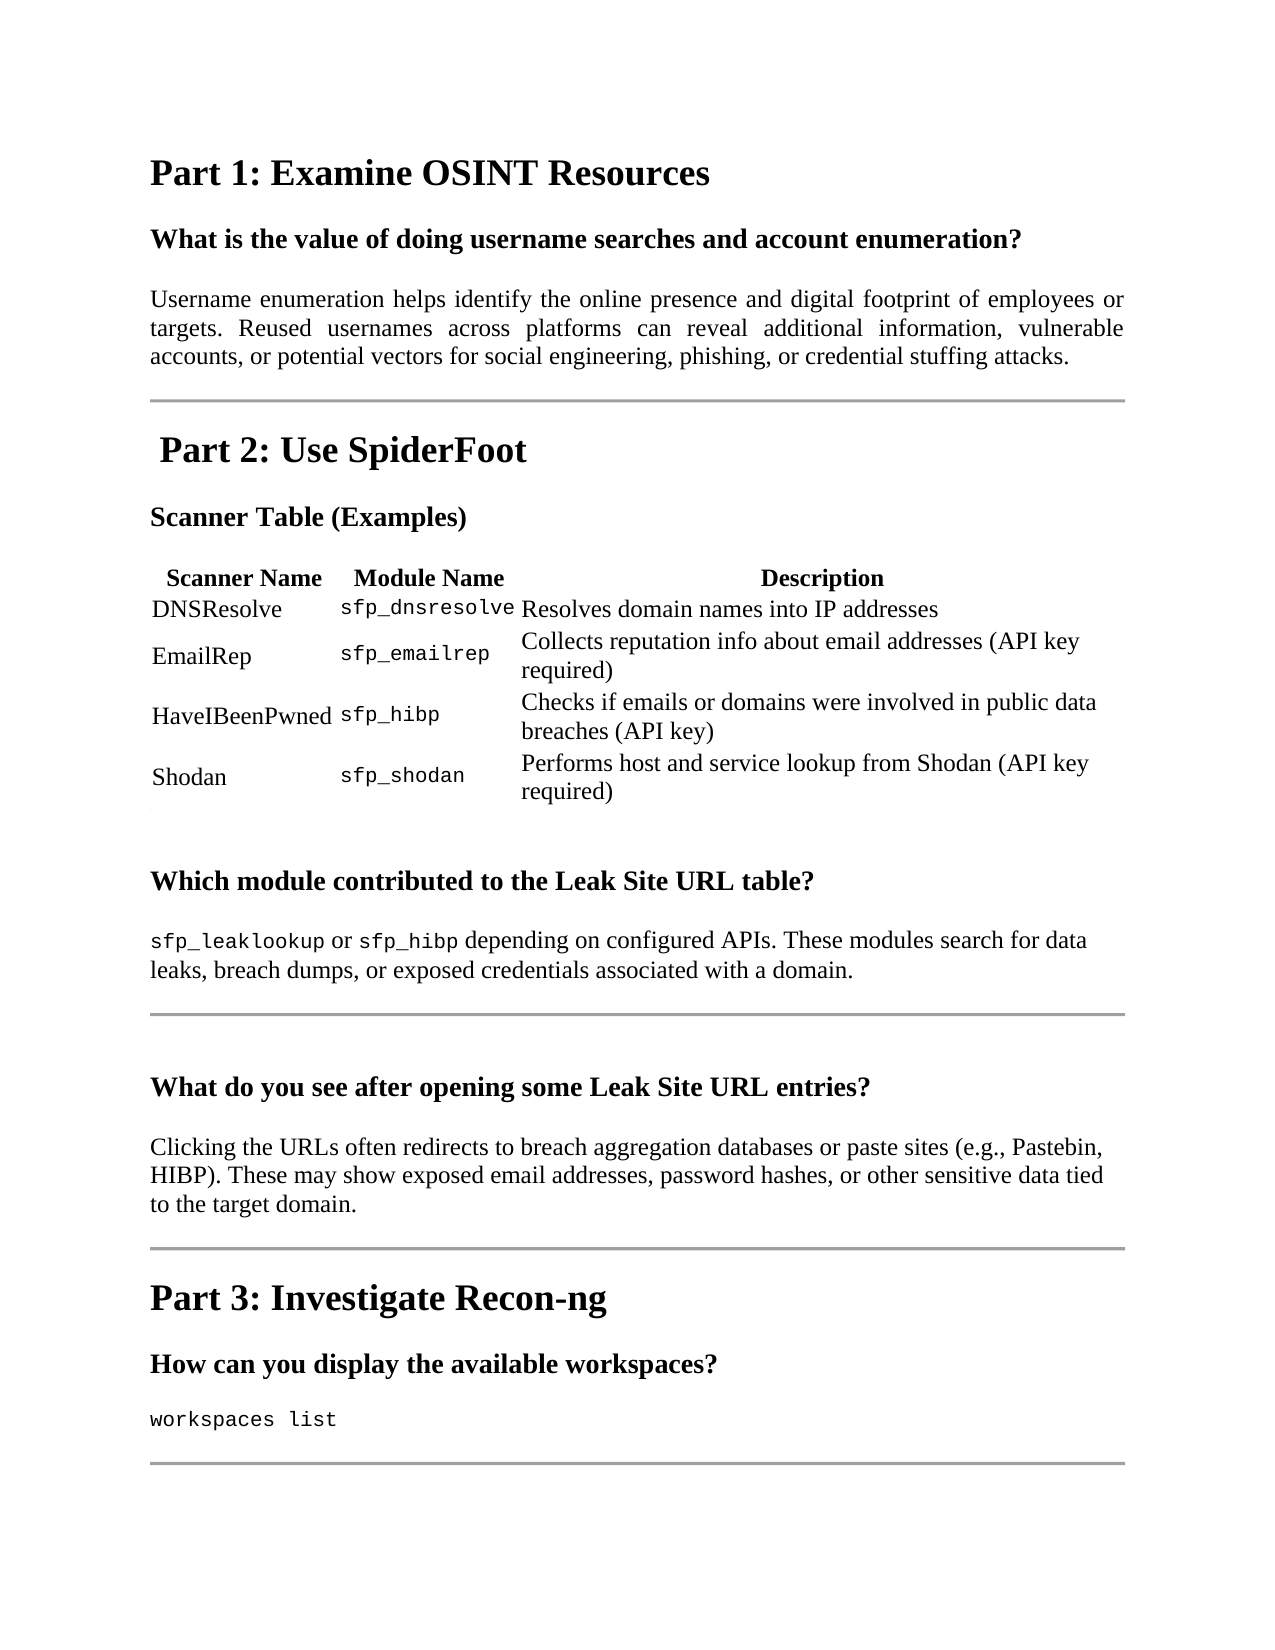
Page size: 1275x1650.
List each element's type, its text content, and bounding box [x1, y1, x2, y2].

table_cell Checks if emails or domains were involved in public data breaches (API key) [520, 686, 1125, 746]
table_header Description [520, 561, 1125, 593]
text workspaces list [150, 1409, 1125, 1433]
table_cell sfp_dnsresolve [338, 593, 520, 625]
table_cell Resolves domain names into IP addresses [520, 593, 1125, 625]
table_cell sfp_emailrep [338, 625, 520, 686]
text Part 3: Investigate Recon-ng [150, 1275, 1125, 1318]
table_header Module Name [338, 561, 520, 593]
table_cell sfp_shodan [338, 746, 520, 807]
table_cell DNSResolve [150, 593, 338, 625]
text What do you see after opening some Leak Site URL entries? [150, 1070, 1125, 1103]
text Part 2: Use SpiderFoot [150, 427, 1125, 470]
table_cell Performs host and service lookup from Shodan (API key required) [520, 746, 1125, 807]
table_cell Shodan [150, 746, 338, 807]
table_cell Collects reputation info about email addresses (API key required) [520, 625, 1125, 686]
text Which module contributed to the Leak Site URL table? [150, 864, 1125, 896]
text sfp_leaklookup or sfp_hibp depending on configured APIs. These modules search for data leaks, breach dumps, or exposed credentials associated with a domain. [150, 926, 1125, 984]
text Scanner Table (Examples) [150, 499, 1125, 532]
text Part 1: Examine OSINT Resources [150, 150, 1125, 193]
text What is the value of doing username searches and account enumeration? [150, 222, 1125, 255]
text Username enumeration helps identify the online presence and digital footprint of employees or targets. Reused usernames across platforms can reveal additional information, vulnerable accounts, or potential vectors for social engineering, phishing, or credential stuffing attacks. [150, 284, 1125, 370]
table_cell EmailRep [150, 625, 338, 686]
text Clicking the URLs often redirects to breach aggregation databases or paste sites (e.g., Pastebin, HIBP). These may show exposed email addresses, password hashes, or other sensitive data tied to the target domain. [150, 1132, 1125, 1218]
table_cell HaveIBeenPwned [150, 686, 338, 746]
text How can you display the available workspaces? [150, 1347, 1125, 1380]
table_header Scanner Name [150, 561, 338, 593]
table_cell sfp_hibp [338, 686, 520, 746]
